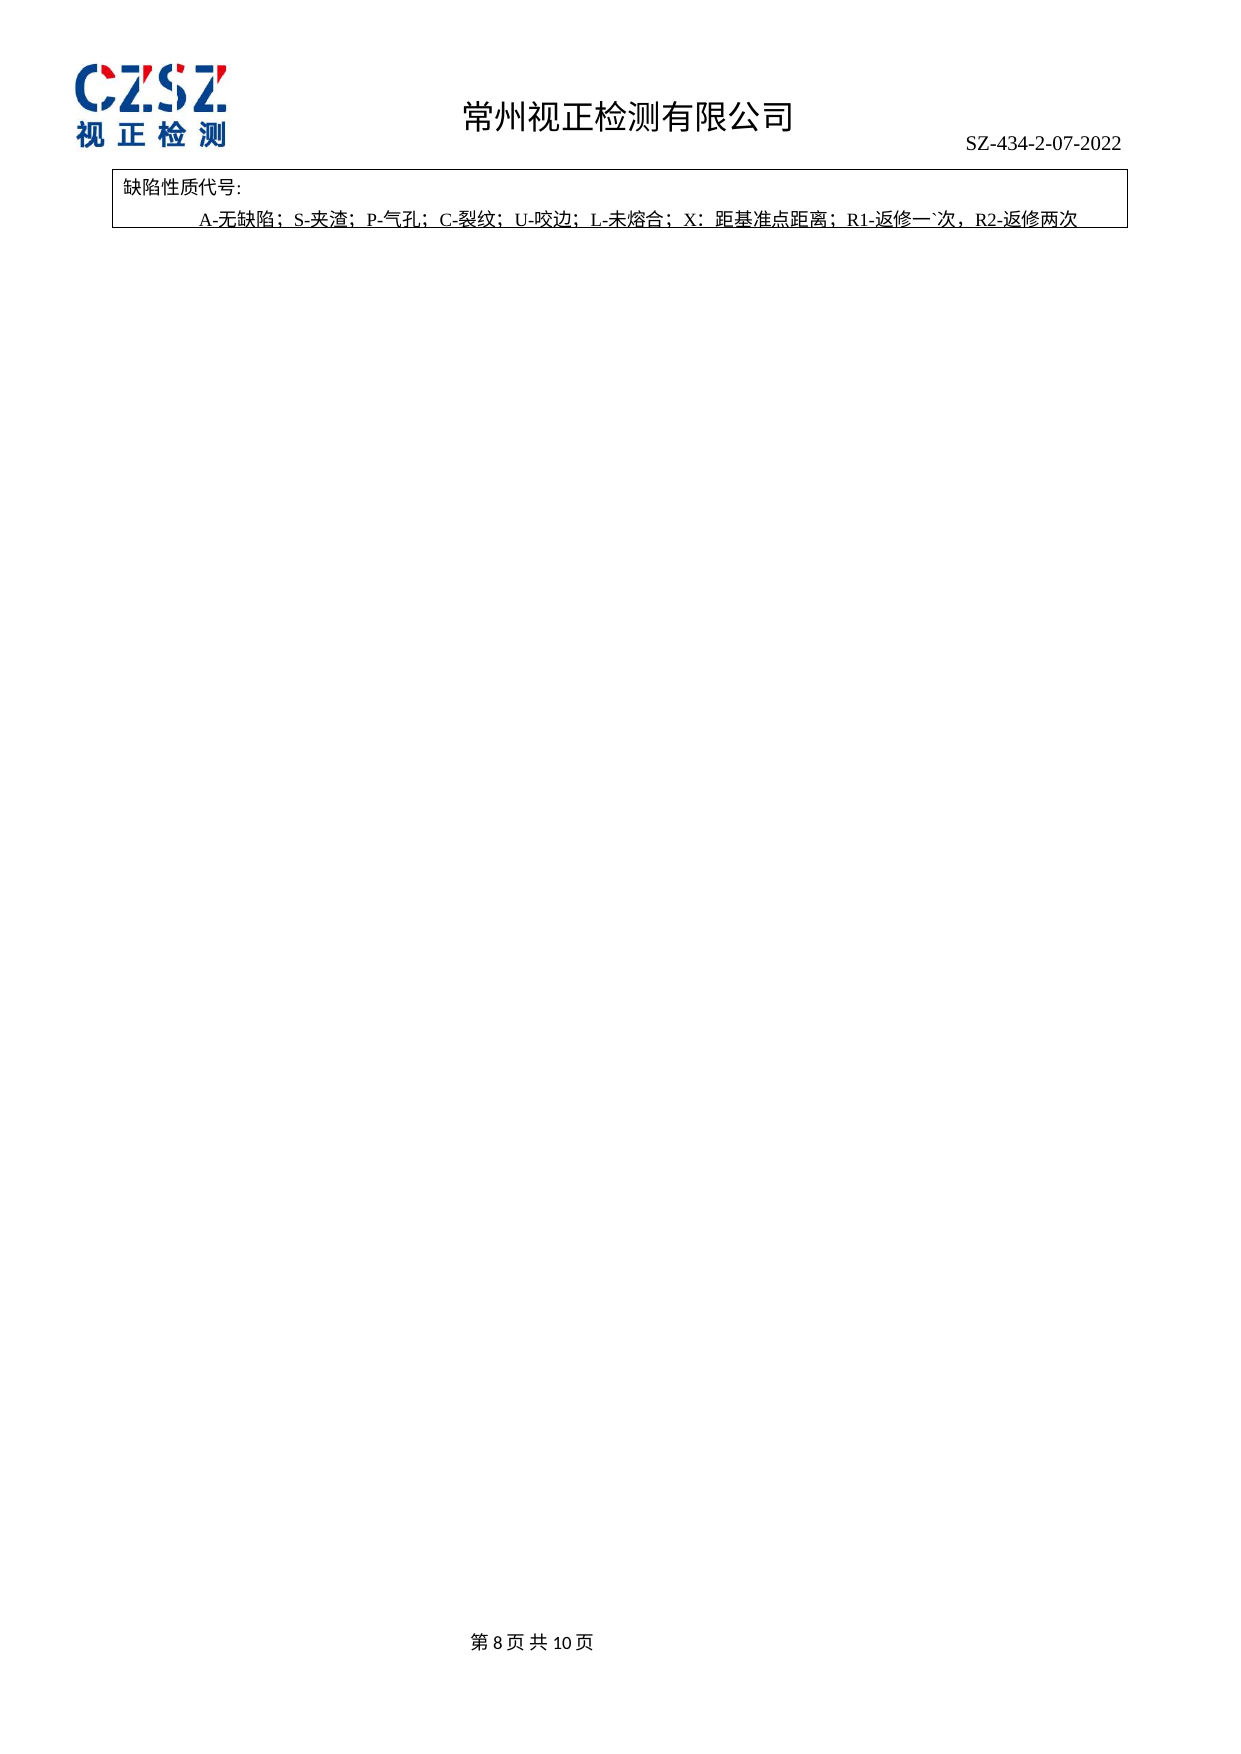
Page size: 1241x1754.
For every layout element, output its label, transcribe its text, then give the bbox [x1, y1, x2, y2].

table_cell 缺陷性质代号: A-无缺陷；S-夹渣；P-气孔；C-裂纹；U-咬边；L-未熔合；X：距基准点距离；R1-返修一`次，R2-返修两次 [113, 170, 1127, 227]
picture [66, 51, 234, 153]
